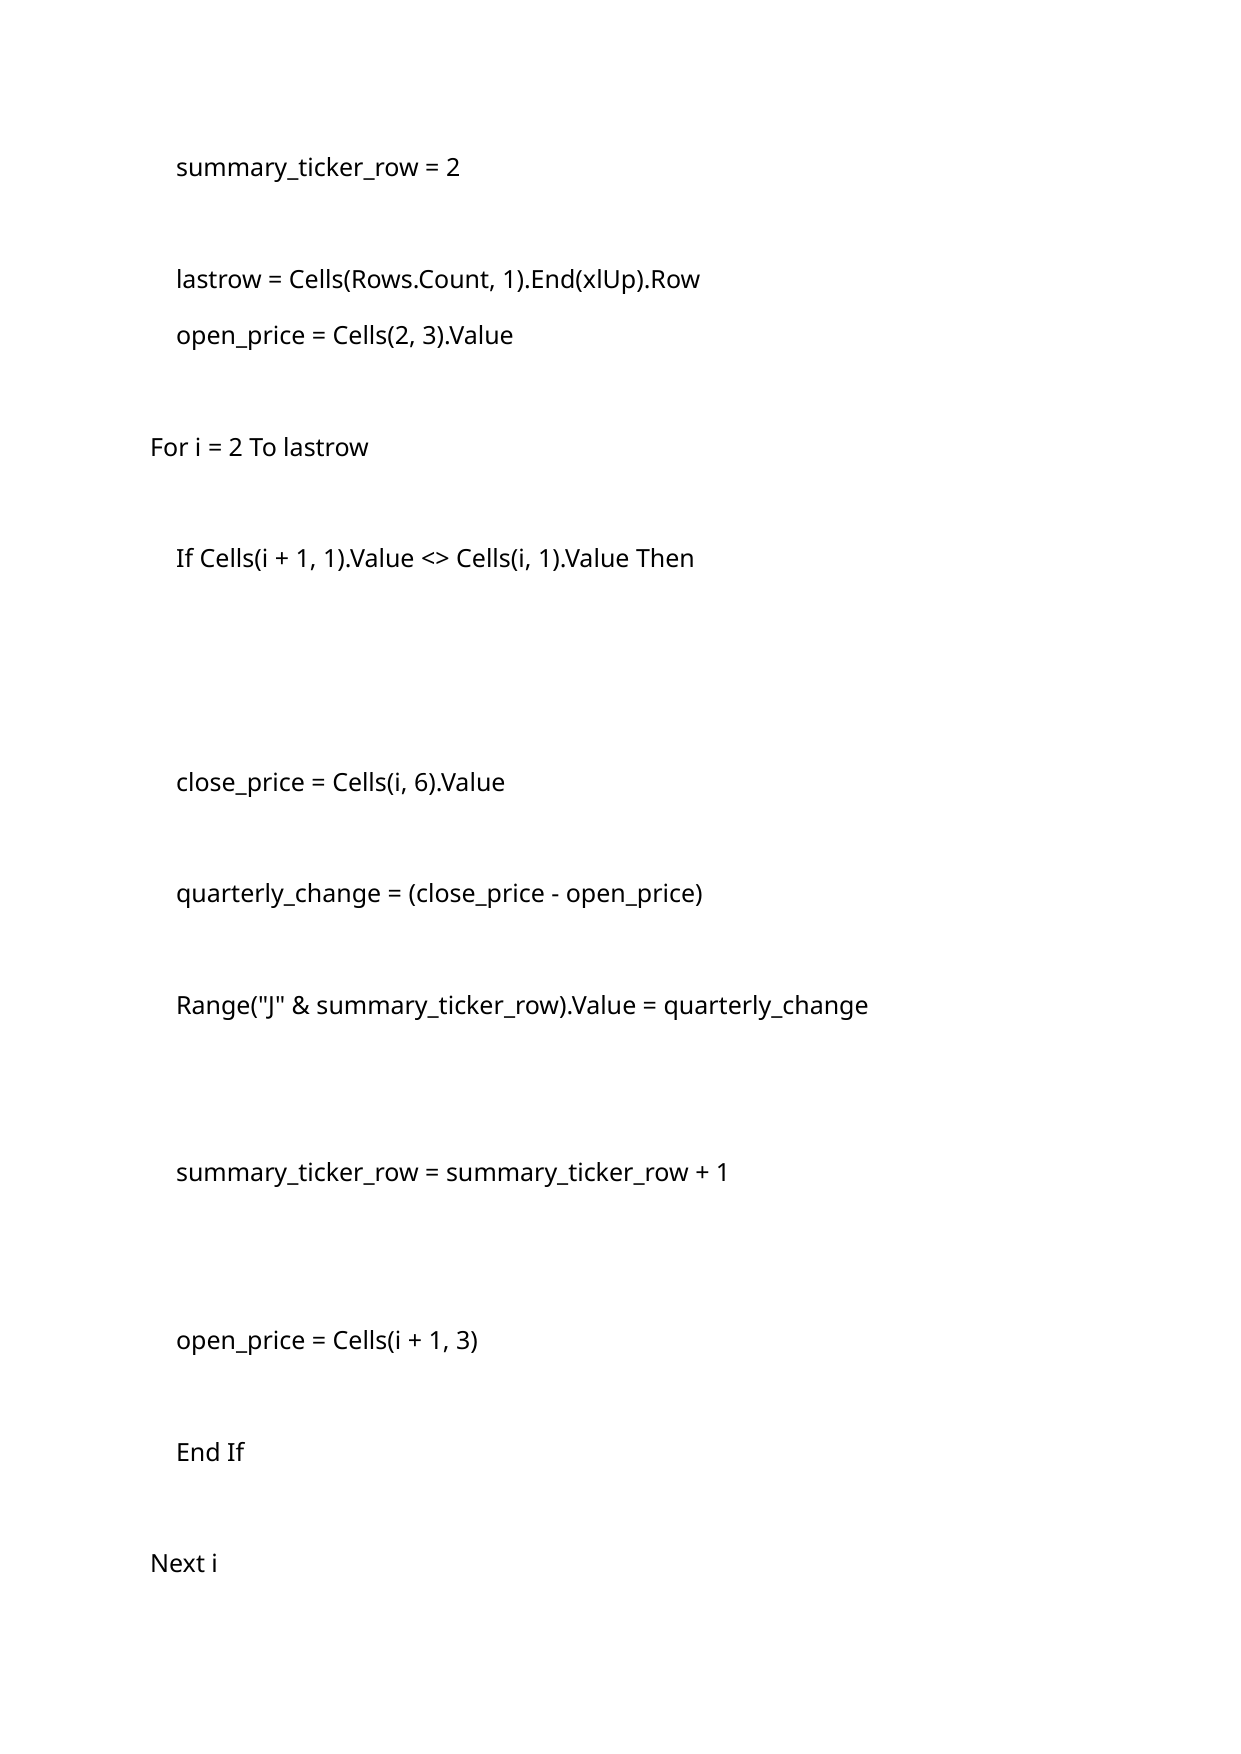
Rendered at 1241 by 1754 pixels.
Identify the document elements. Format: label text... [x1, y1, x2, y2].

text Next i [150, 1546, 1090, 1580]
text close_price = Cells(i, 6).Value [150, 764, 1090, 798]
text quarterly_change = (close_price - open_price) [150, 876, 1090, 910]
text summary_ticker_row = summary_ticker_row + 1 [150, 1155, 1090, 1189]
text open_price = Cells(2, 3).Value [150, 317, 1090, 352]
text lastrow = Cells(Rows.Count, 1).End(xlUp).Row [150, 262, 1090, 296]
text summary_ticker_row = 2 [150, 150, 1090, 184]
text Range("J" & summary_ticker_row).Value = quarterly_change [150, 987, 1090, 1022]
text If Cells(i + 1, 1).Value <> Cells(i, 1).Value Then [150, 541, 1090, 575]
text For i = 2 To lastrow [150, 429, 1090, 463]
text End If [150, 1434, 1090, 1468]
text open_price = Cells(i + 1, 3) [150, 1322, 1090, 1357]
